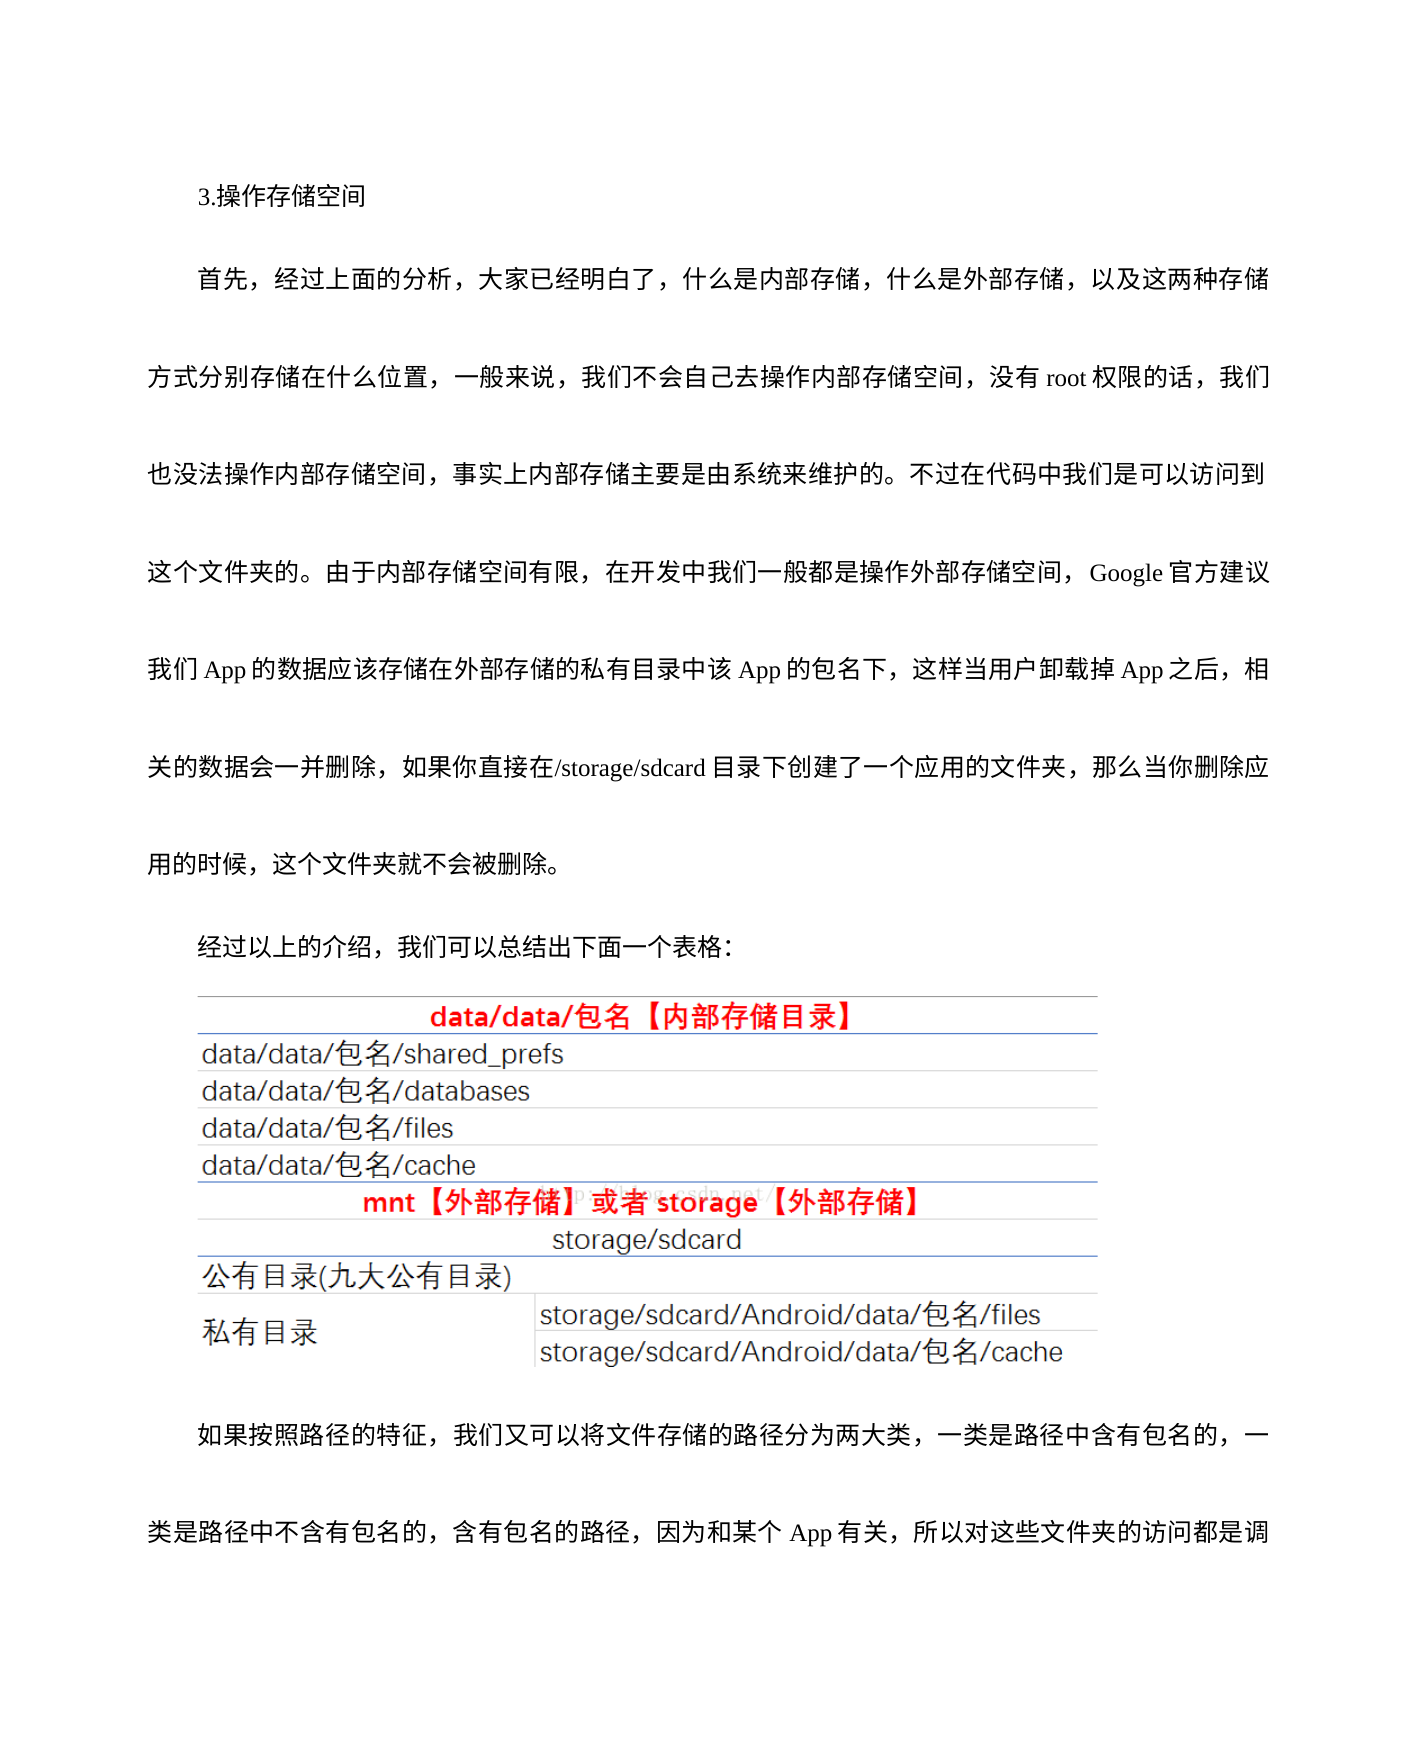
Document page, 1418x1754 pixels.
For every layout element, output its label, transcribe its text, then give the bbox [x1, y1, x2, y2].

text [148, 1401, 1270, 1563]
picture [197, 996, 1098, 1367]
text 首先，经过上面的分析，大家已经明白了，什么是内部存储，什么是外部存储，以及这两种存储方式分别存储在什么位置，一般来说，我们不会自己去操作内部存储空间，没有root权限的话，我们也没法操作内部存储空间，事实上内部存储主要是由系统来维护的。不过在代码中我们是可以访问到这个文件夹的。由于内部存储空间有限，在开发中我们一般都是操作外部存储空间，Google官方建议我们App的数据应该存储在外部存储的私有目录中该App的包名下，这样当用户卸载掉App之后，相关的数据会一并删除，如果你直接在/storage/sdcard目录下创建了一个应用的文件夹，那么当你删除应用的时候，这个文件夹就不会被删除。 [148, 245, 1270, 895]
text 经过以上的介绍，我们可以总结出下面一个表格： [148, 913, 1270, 978]
text 3.操作存储空间 [148, 162, 1270, 227]
